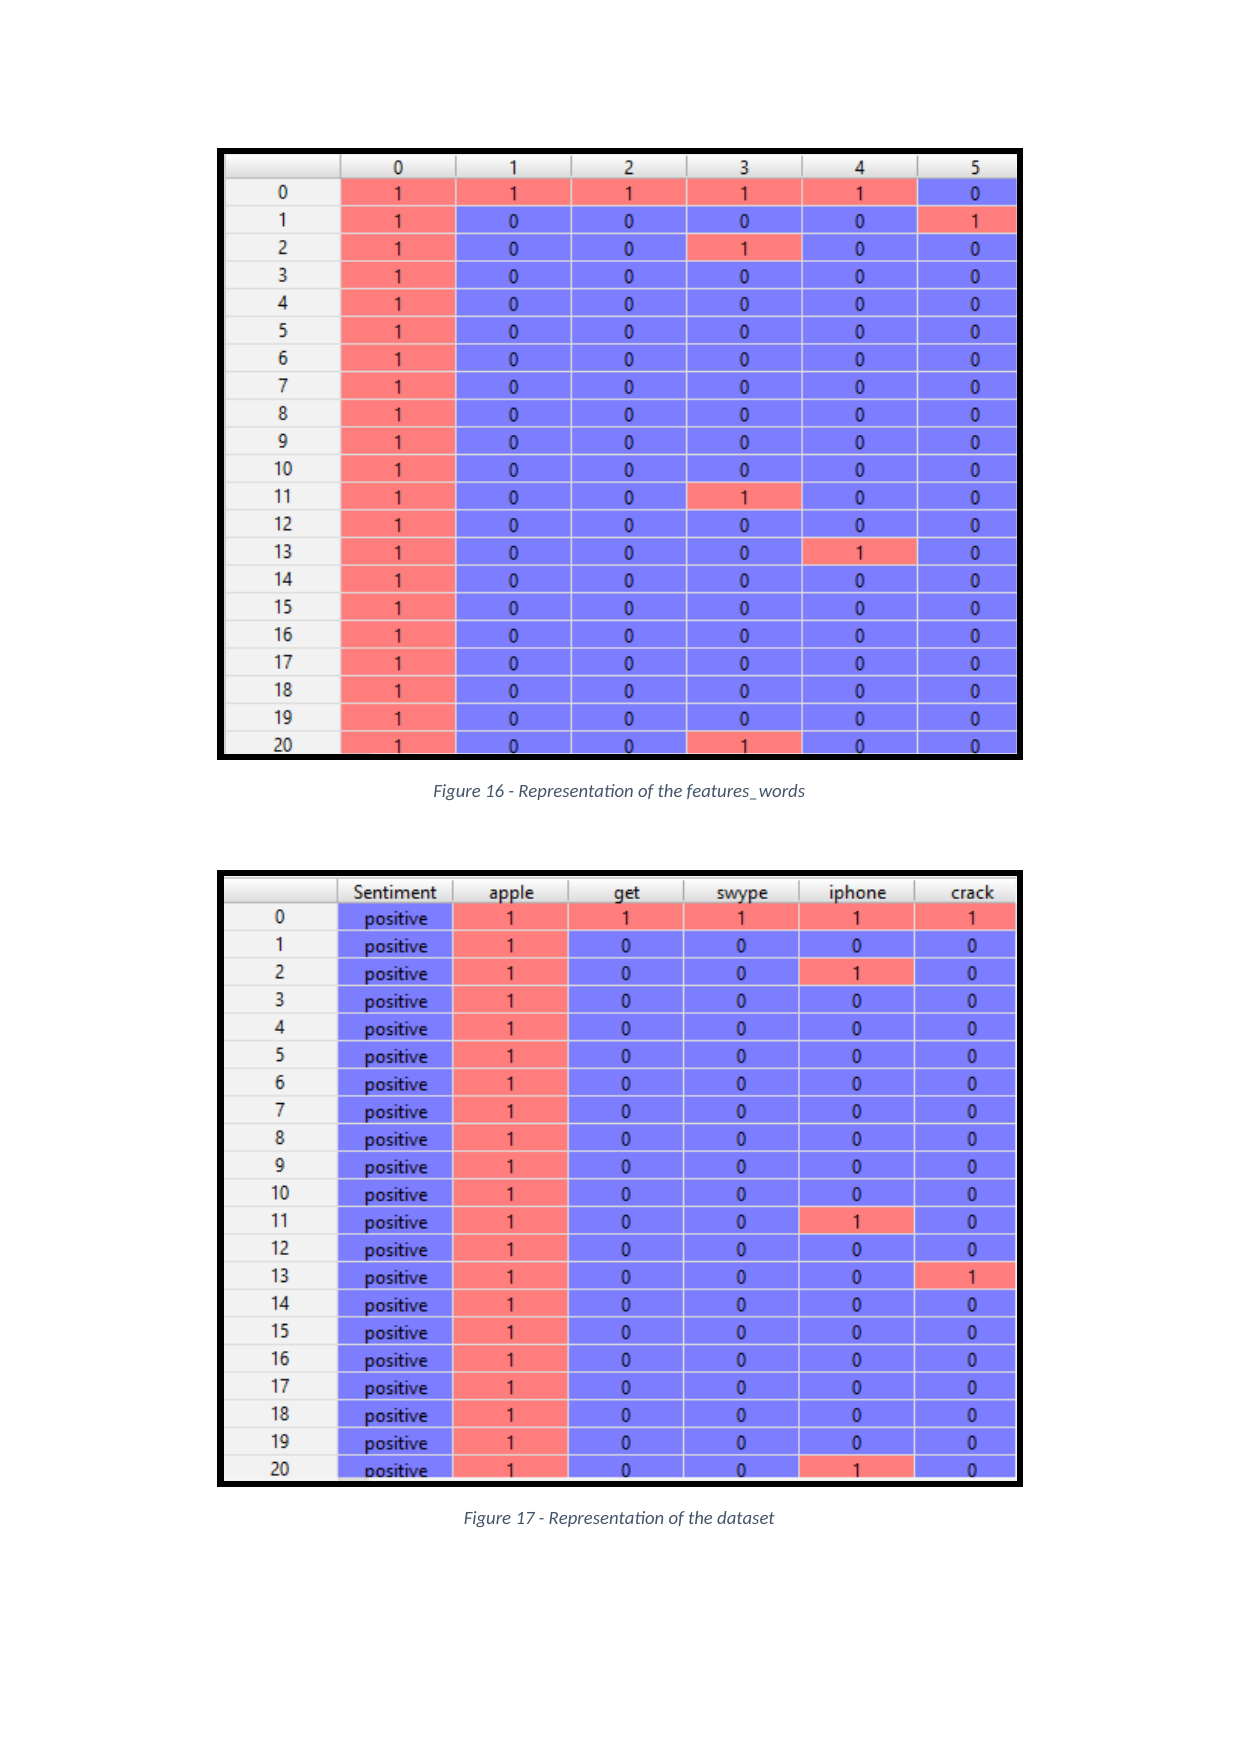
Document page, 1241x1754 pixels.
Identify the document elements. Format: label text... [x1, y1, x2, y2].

picture [224, 154, 1017, 754]
picture [224, 876, 1017, 1481]
